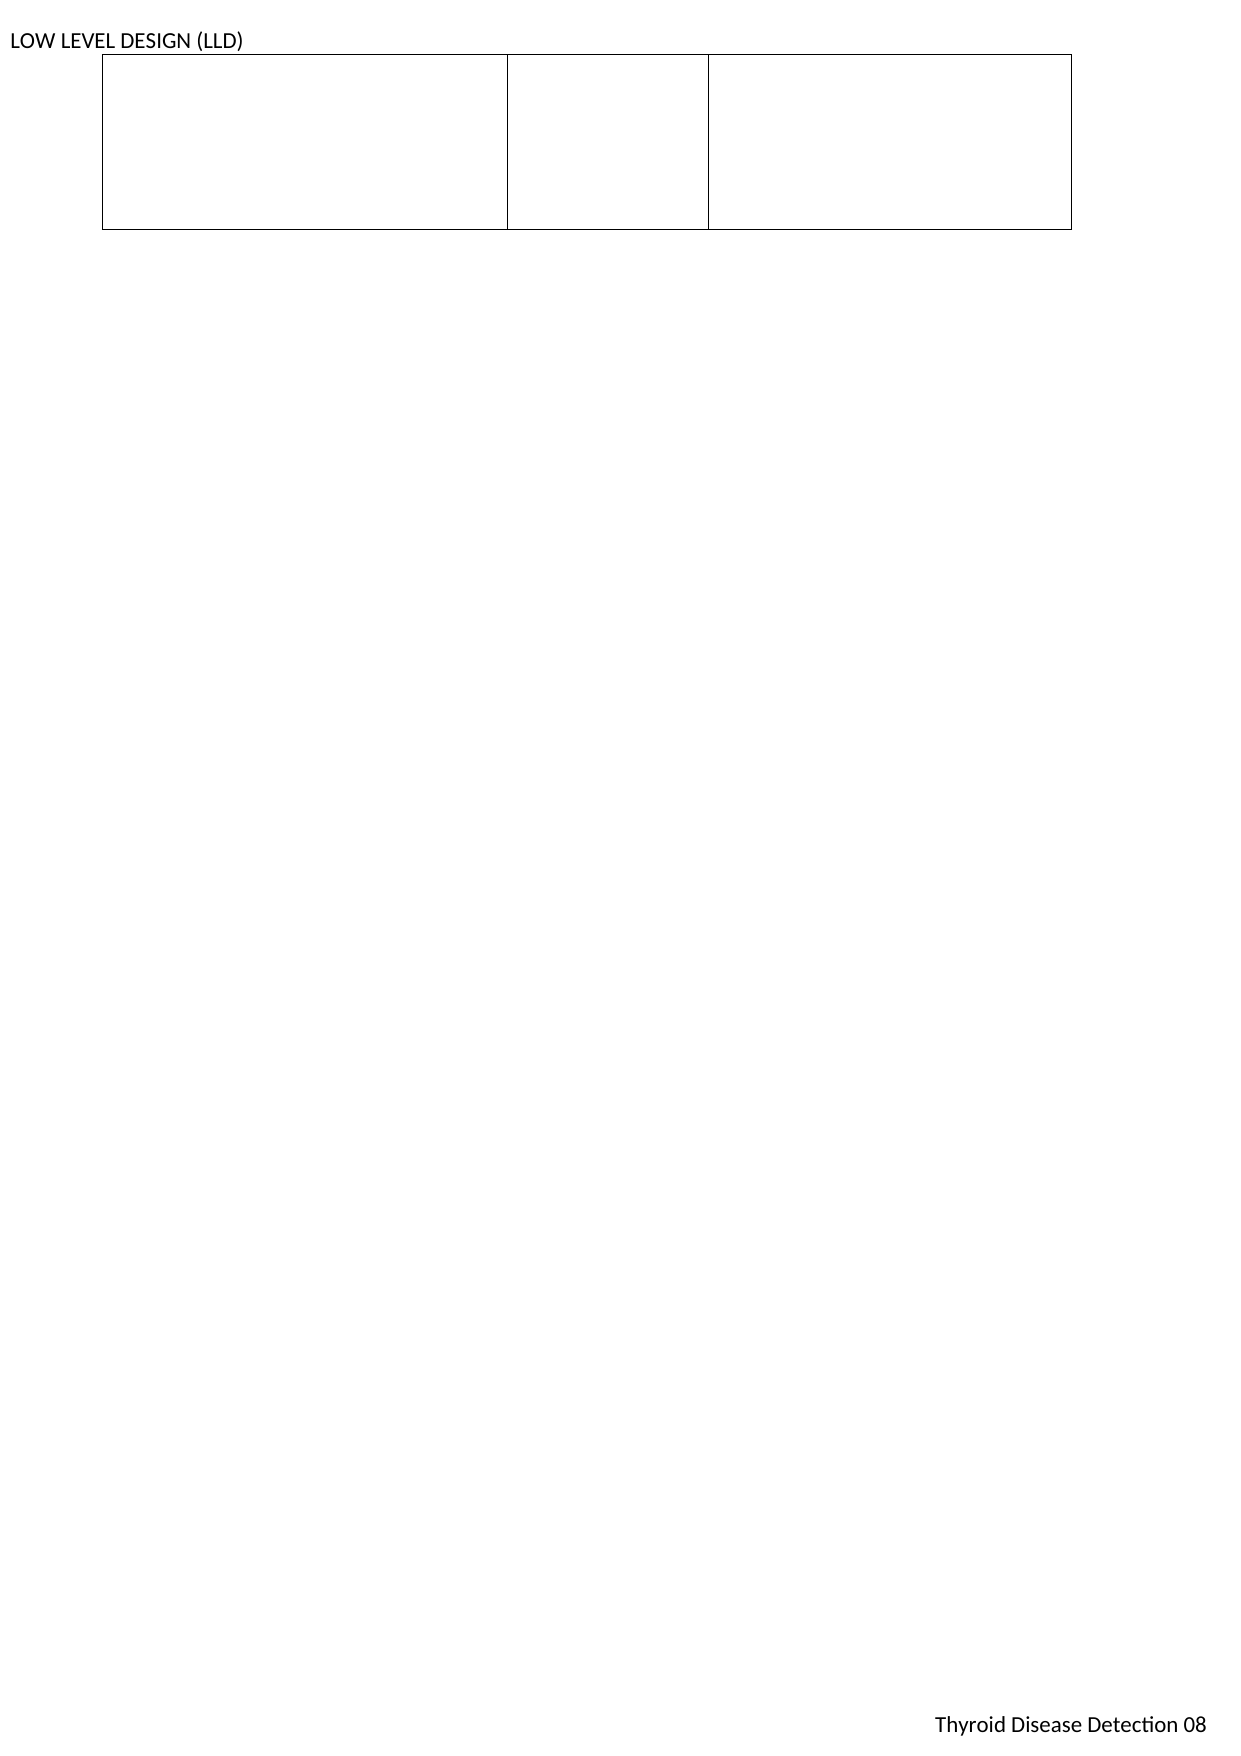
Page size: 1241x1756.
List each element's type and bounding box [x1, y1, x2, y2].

table_cell [508, 55, 708, 228]
table_cell [103, 55, 507, 228]
table_cell [709, 55, 1071, 228]
